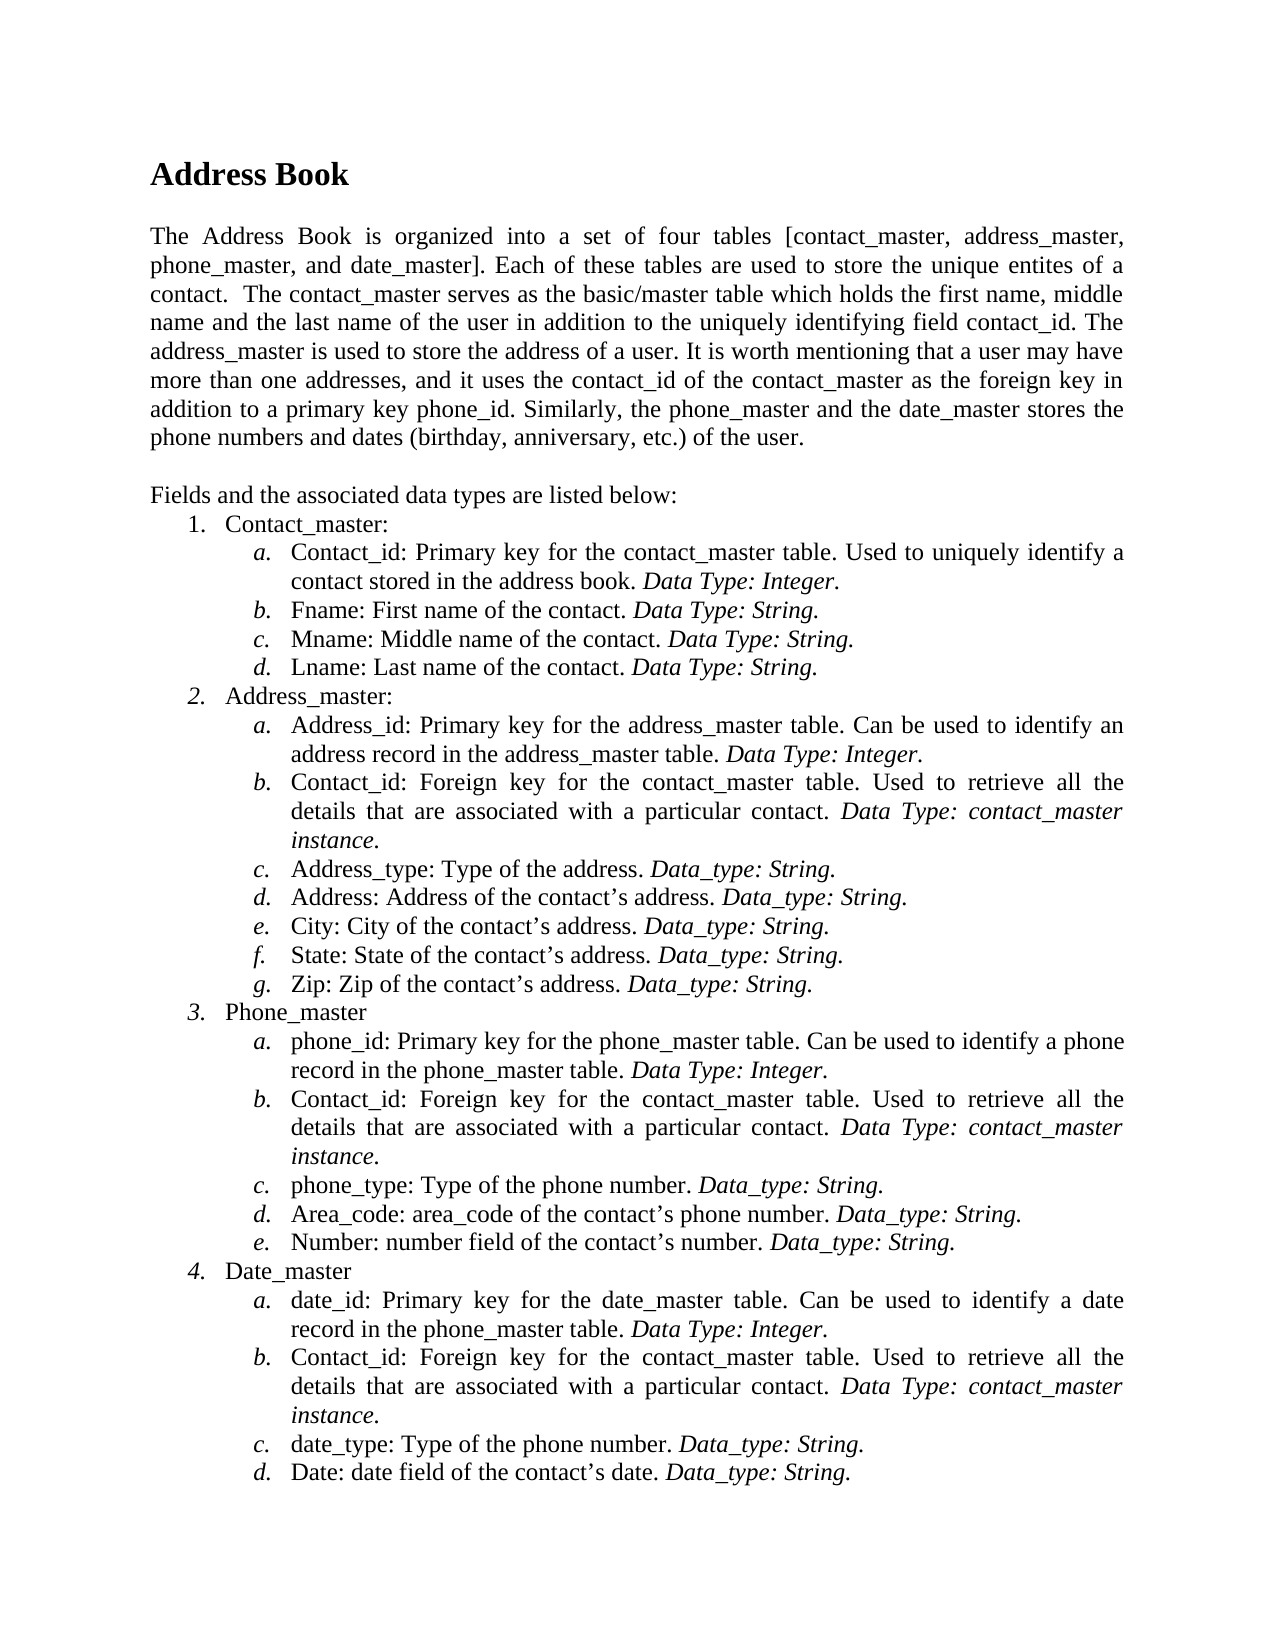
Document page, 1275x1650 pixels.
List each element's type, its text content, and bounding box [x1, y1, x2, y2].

list date_type: Type of the phone number. Data_type: String. [253, 1429, 1125, 1457]
subtitle Address Book [150, 154, 1125, 192]
list Phone_master [187, 997, 1125, 1026]
list Date_master [187, 1256, 1125, 1285]
list Date: date field of the contact’s date. Data_type: String. [253, 1457, 1125, 1486]
list Contact_id: Foreign key for the contact_master table. Used to retrieve all the details that are associated with a particular contact. Data Type: contact_master instance. [253, 1084, 1125, 1170]
list Number: number field of the contact’s number. Data_type: String. [253, 1227, 1125, 1256]
list State: State of the contact’s address. Data_type: String. [253, 940, 1125, 969]
list Fname: First name of the contact. Data Type: String. [253, 595, 1125, 624]
list Area_code: area_code of the contact’s phone number. Data_type: String. [253, 1199, 1125, 1227]
list Contact_id: Foreign key for the contact_master table. Used to retrieve all the details that are associated with a particular contact. Data Type: contact_master instance. [253, 767, 1125, 854]
list phone_type: Type of the phone number. Data_type: String. [253, 1170, 1125, 1199]
list date_id: Primary key for the date_master table. Can be used to identify a date record in the phone_master table. Data Type: Integer. [253, 1285, 1125, 1342]
list Contact_id: Primary key for the contact_master table. Used to uniquely identify a contact stored in the address book. Data Type: Integer. [253, 537, 1125, 595]
list Contact_id: Foreign key for the contact_master table. Used to retrieve all the details that are associated with a particular contact. Data Type: contact_master instance. [253, 1342, 1125, 1429]
list Address: Address of the contact’s address. Data_type: String. [253, 882, 1125, 911]
text The Address Book is organized into a set of four tables [contact_master, address_master, phone_master, and date_master]. Each of these tables are used to store the unique entites of a contact. The contact_master serves as the basic/master table which holds the first name, middle name and the last name of the user in addition to the uniquely identifying field contact_id. The address_master is used to store the address of a user. It is worth mentioning that a user may have more than one addresses, and it uses the contact_id of the contact_master as the foreign key in addition to a primary key phone_id. Similarly, the phone_master and the date_master stores the phone numbers and dates (birthday, anniversary, etc.) of the user. [150, 221, 1125, 451]
list phone_id: Primary key for the phone_master table. Can be used to identify a phone record in the phone_master table. Data Type: Integer. [253, 1026, 1125, 1084]
list Contact_master: [187, 509, 1125, 537]
text Fields and the associated data types are listed below: [150, 480, 1125, 509]
list City: City of the contact’s address. Data_type: String. [253, 911, 1125, 940]
list Address_type: Type of the address. Data_type: String. [253, 854, 1125, 882]
list Mname: Middle name of the contact. Data Type: String. [253, 624, 1125, 652]
list Zip: Zip of the contact’s address. Data_type: String. [253, 969, 1125, 997]
list Address_master: [187, 681, 1125, 710]
list Address_id: Primary key for the address_master table. Can be used to identify an address record in the address_master table. Data Type: Integer. [253, 710, 1125, 767]
list Lname: Last name of the contact. Data Type: String. [253, 652, 1125, 681]
